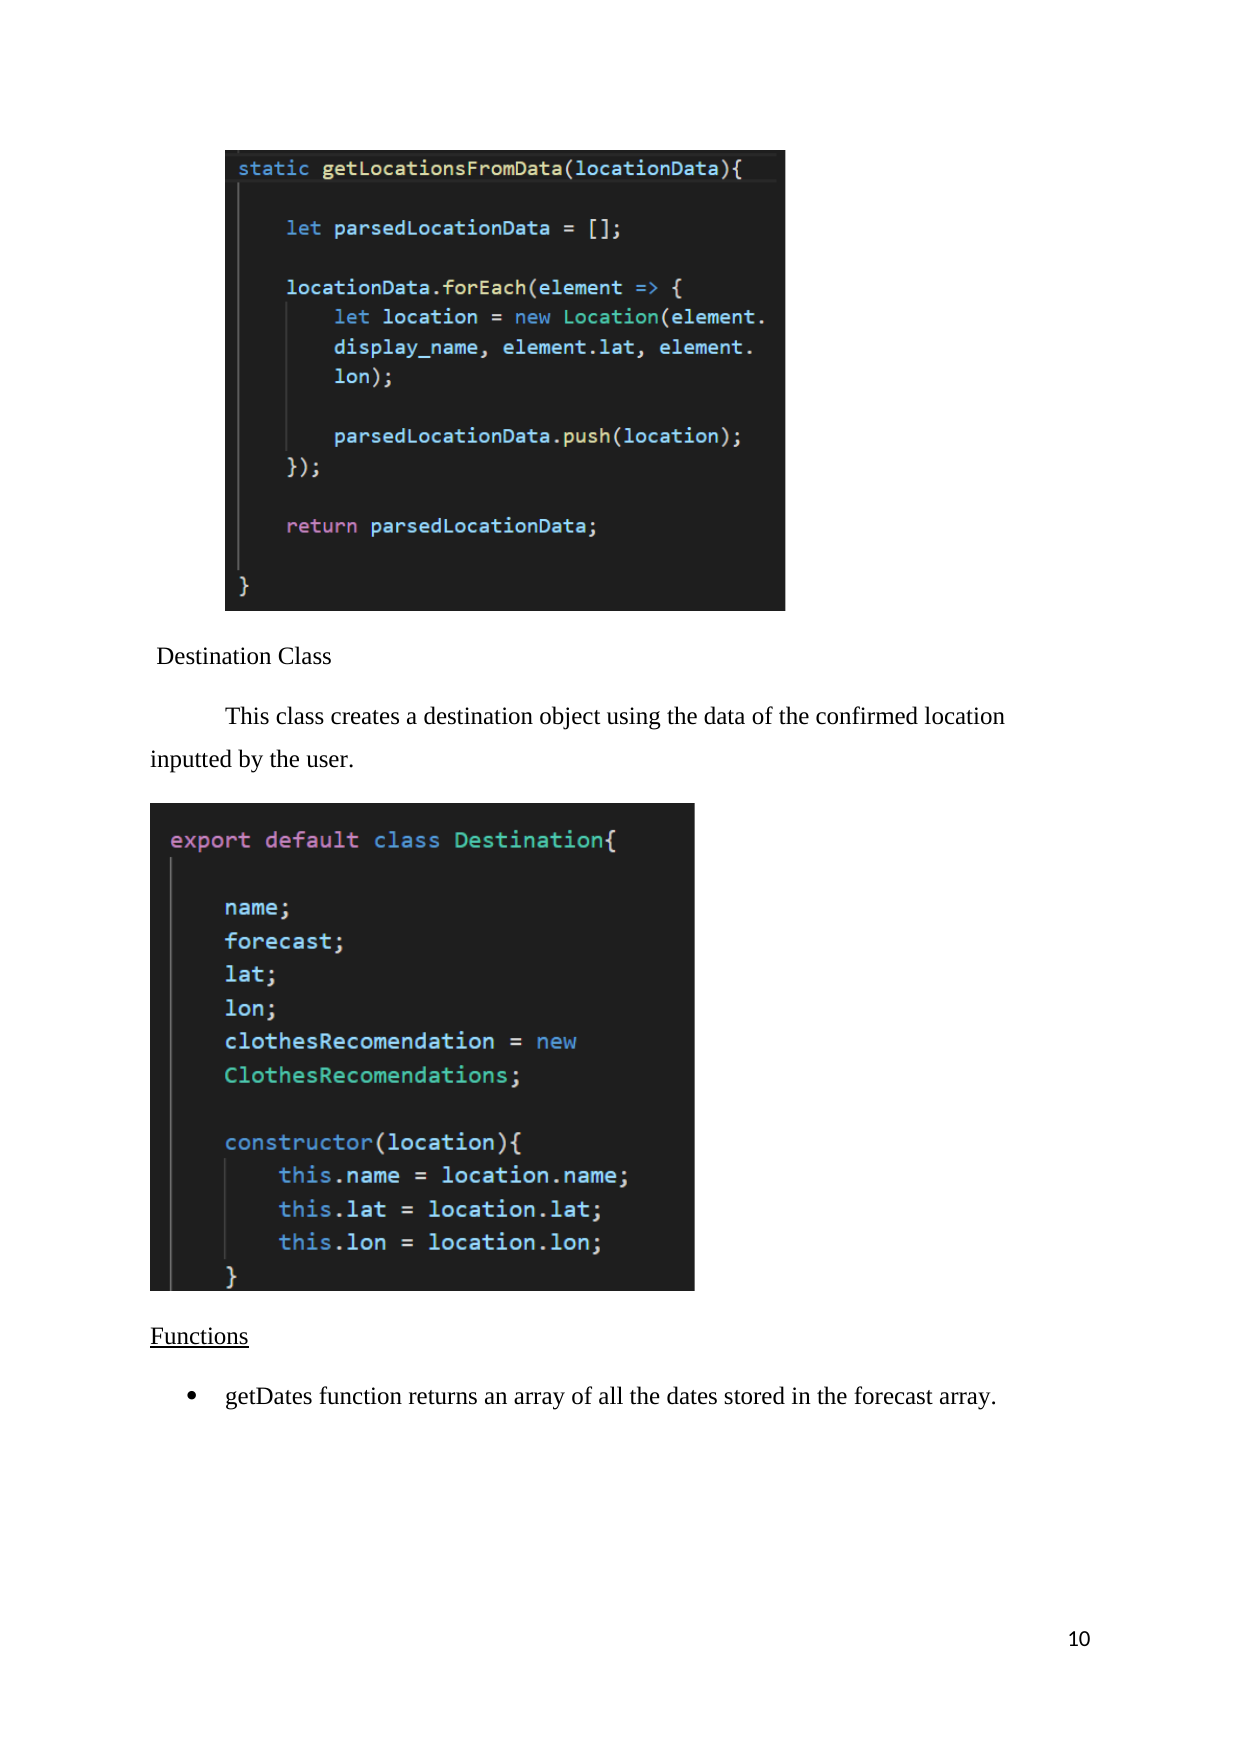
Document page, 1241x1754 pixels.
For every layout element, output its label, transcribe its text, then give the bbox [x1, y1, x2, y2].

picture [150, 803, 695, 1291]
text Destination Class [150, 641, 1090, 670]
list getDates function returns an array of all the dates stored in the forecast array. [187, 1381, 1090, 1410]
text Functions [150, 1321, 1090, 1350]
picture [225, 150, 786, 611]
text This class creates a destination object using the data of the confirmed location inputted by the user. [150, 701, 1090, 773]
